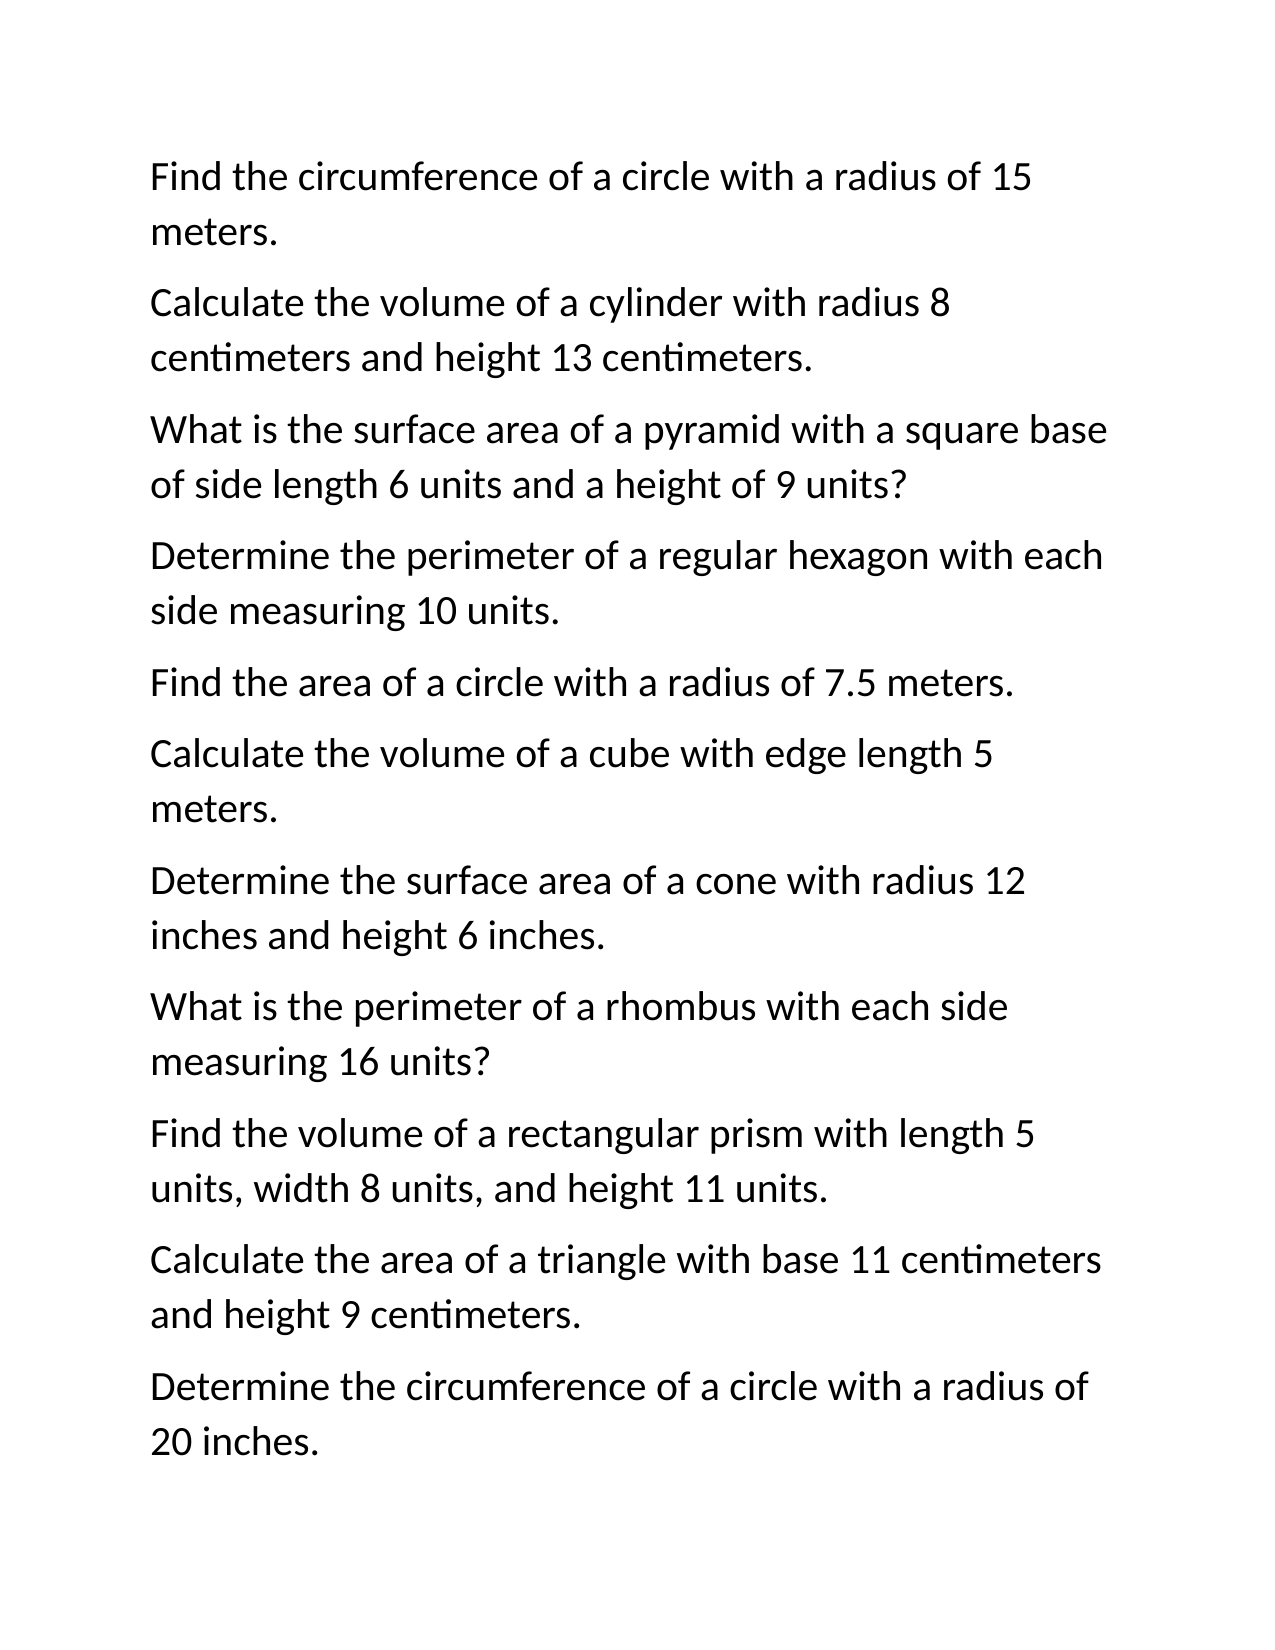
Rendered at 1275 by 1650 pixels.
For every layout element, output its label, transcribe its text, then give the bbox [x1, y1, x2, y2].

text What is the surface area of a pyramid with a square base of side length 6 units and a height of 9 units? [150, 403, 1125, 509]
text Determine the circumference of a circle with a radius of 20 inches. [150, 1360, 1125, 1465]
text Find the circumference of a circle with a radius of 15 meters. [150, 150, 1125, 256]
text Find the area of a circle with a radius of 7.5 meters. [150, 656, 1125, 707]
text Determine the perimeter of a regular hexagon with each side measuring 10 units. [150, 529, 1125, 635]
text Determine the surface area of a cone with radius 12 inches and height 6 inches. [150, 854, 1125, 959]
text Calculate the area of a triangle with base 11 centimeters and height 9 centimeters. [150, 1233, 1125, 1339]
text Calculate the volume of a cube with edge length 5 meters. [150, 727, 1125, 833]
text What is the perimeter of a rhombus with each side measuring 16 units? [150, 980, 1125, 1086]
text Find the volume of a rectangular prism with length 5 units, width 8 units, and height 11 units. [150, 1107, 1125, 1212]
text Calculate the volume of a cylinder with radius 8 centimeters and height 13 centimeters. [150, 276, 1125, 382]
